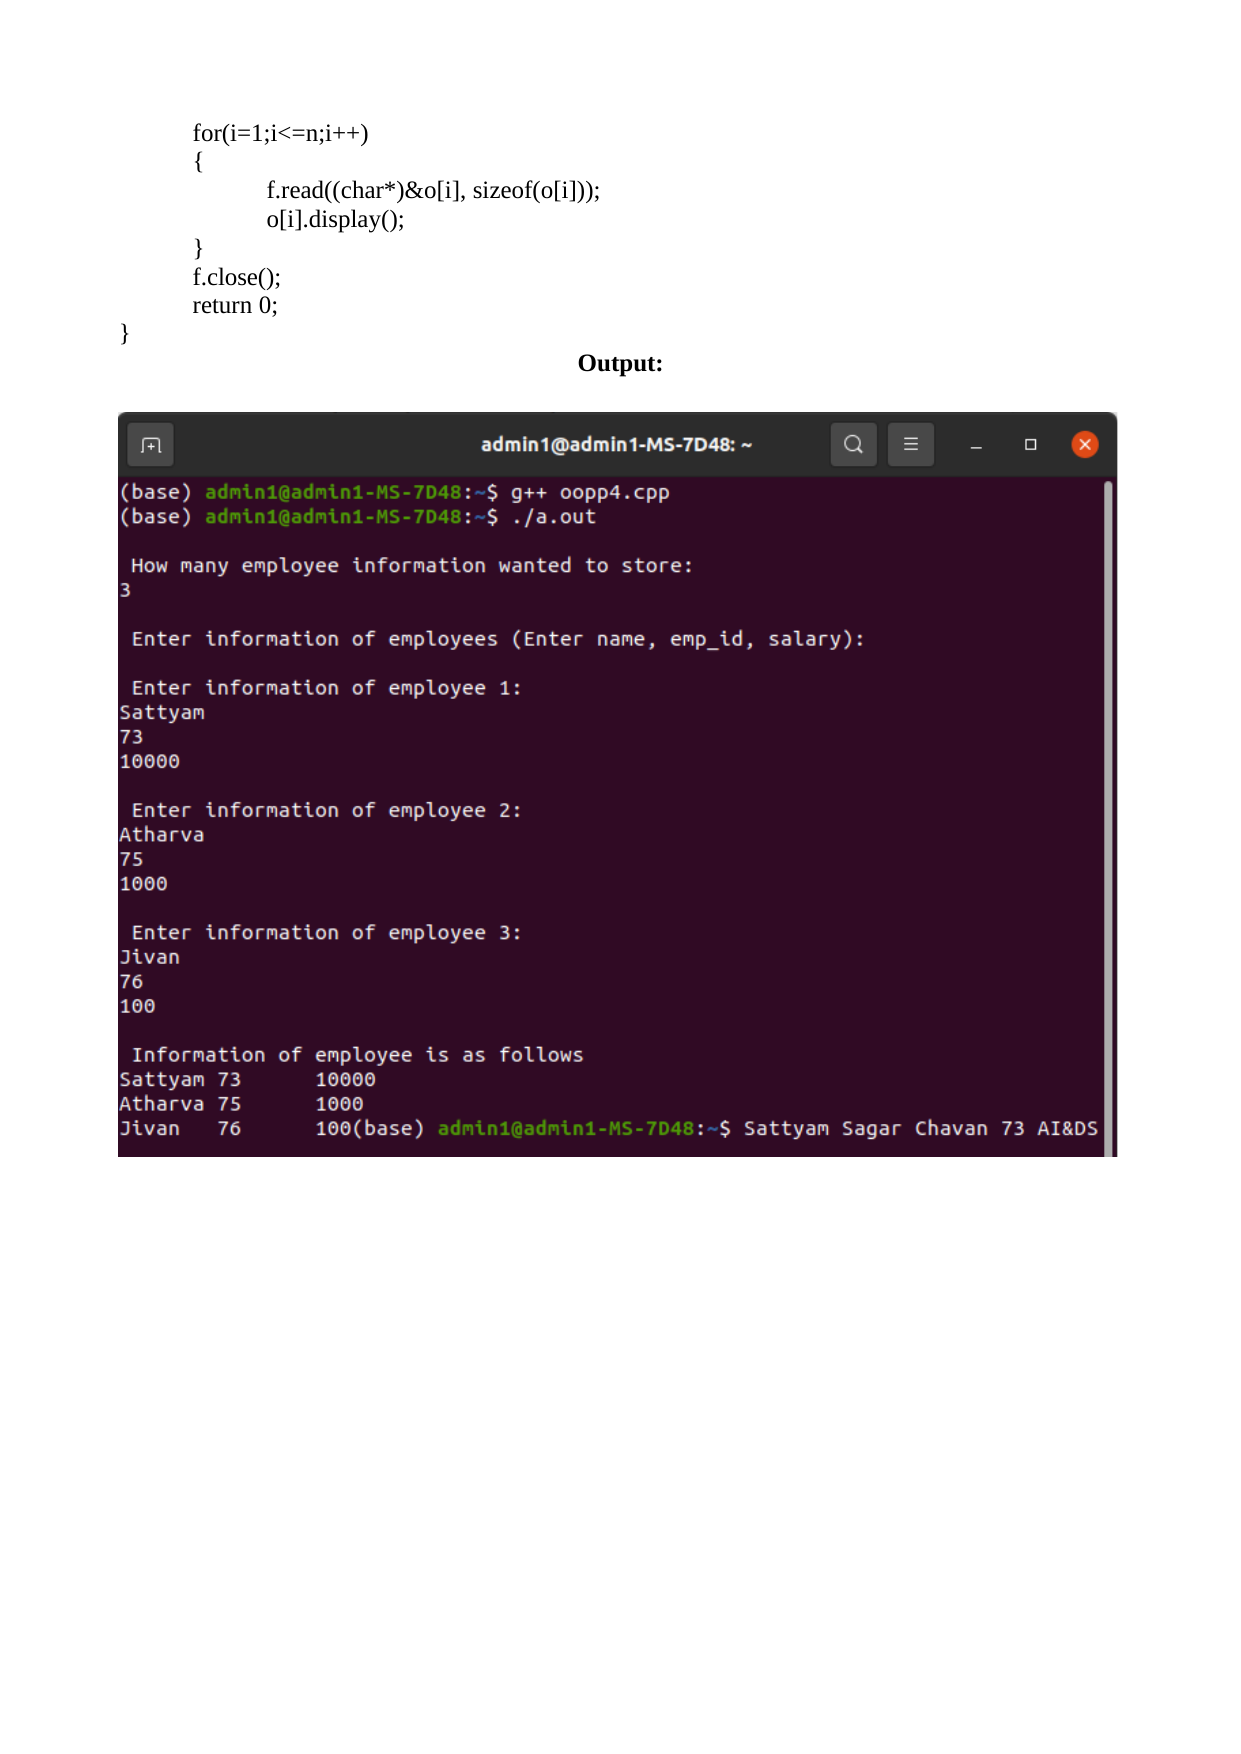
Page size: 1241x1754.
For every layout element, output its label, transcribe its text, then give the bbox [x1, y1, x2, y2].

text f.read((char*)&o[i], sizeof(o[i])); o[i].display(); [266, 176, 602, 233]
text f.close(); return 0; [192, 262, 284, 319]
subtitle Output: [577, 348, 1134, 376]
text for(i=1;i<=n;i++) [192, 118, 1134, 147]
text { [192, 147, 1134, 175]
text } [192, 233, 1134, 262]
picture [118, 412, 1118, 1157]
text } [118, 319, 1134, 348]
